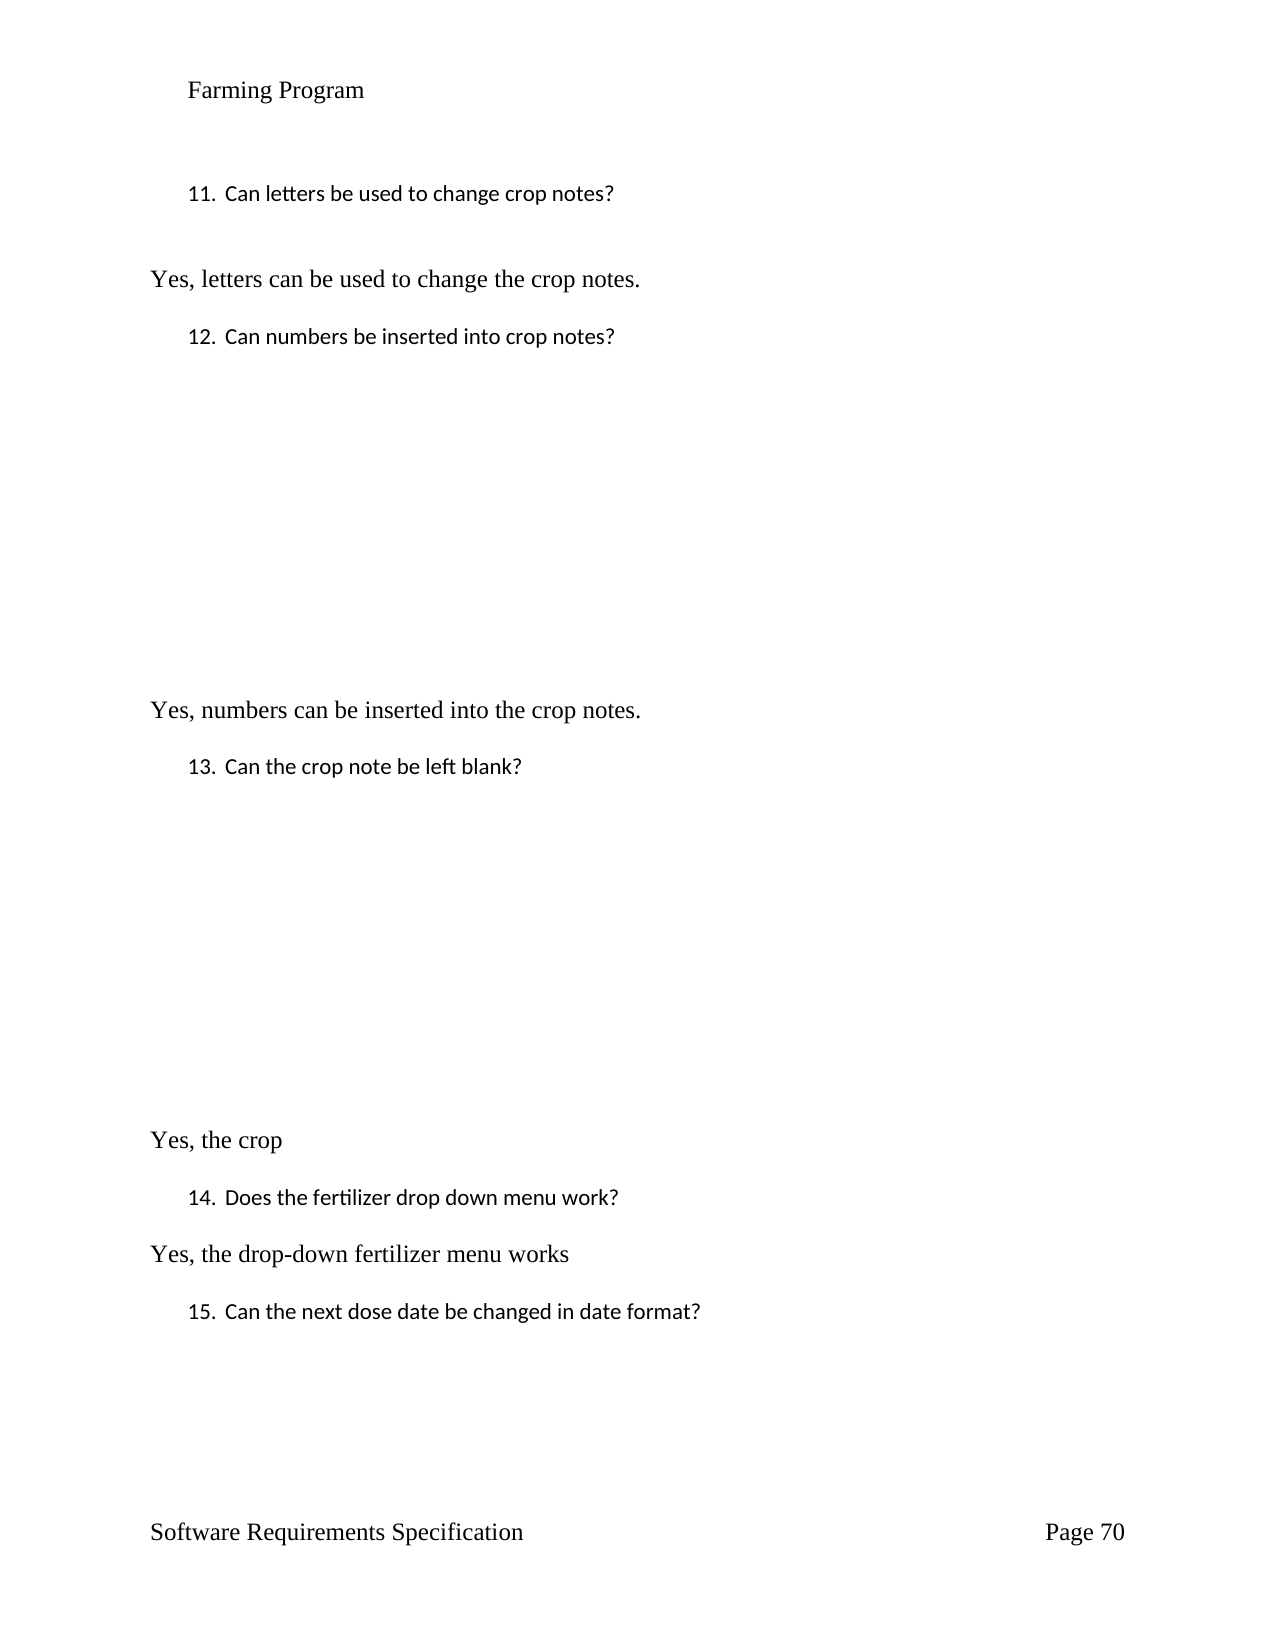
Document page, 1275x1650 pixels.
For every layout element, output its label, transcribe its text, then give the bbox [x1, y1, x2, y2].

list Can the next dose date be changed in date format? [187, 1297, 1125, 1325]
list Can the crop note be left blank? [187, 752, 1125, 780]
text Yes, the crop notes can be left blank without an error. [150, 1125, 1125, 1154]
text Yes, numbers can be inserted into the crop notes. [150, 695, 1125, 723]
list Can numbers be inserted into crop notes? [187, 322, 1125, 350]
list Can letters be used to change crop notes? [187, 179, 1125, 207]
text Yes, the drop-down fertilizer menu works [150, 1239, 1125, 1268]
text Yes, letters can be used to change the crop notes. [150, 236, 1125, 293]
list Does the fertilizer drop down menu work? [187, 1183, 1125, 1211]
